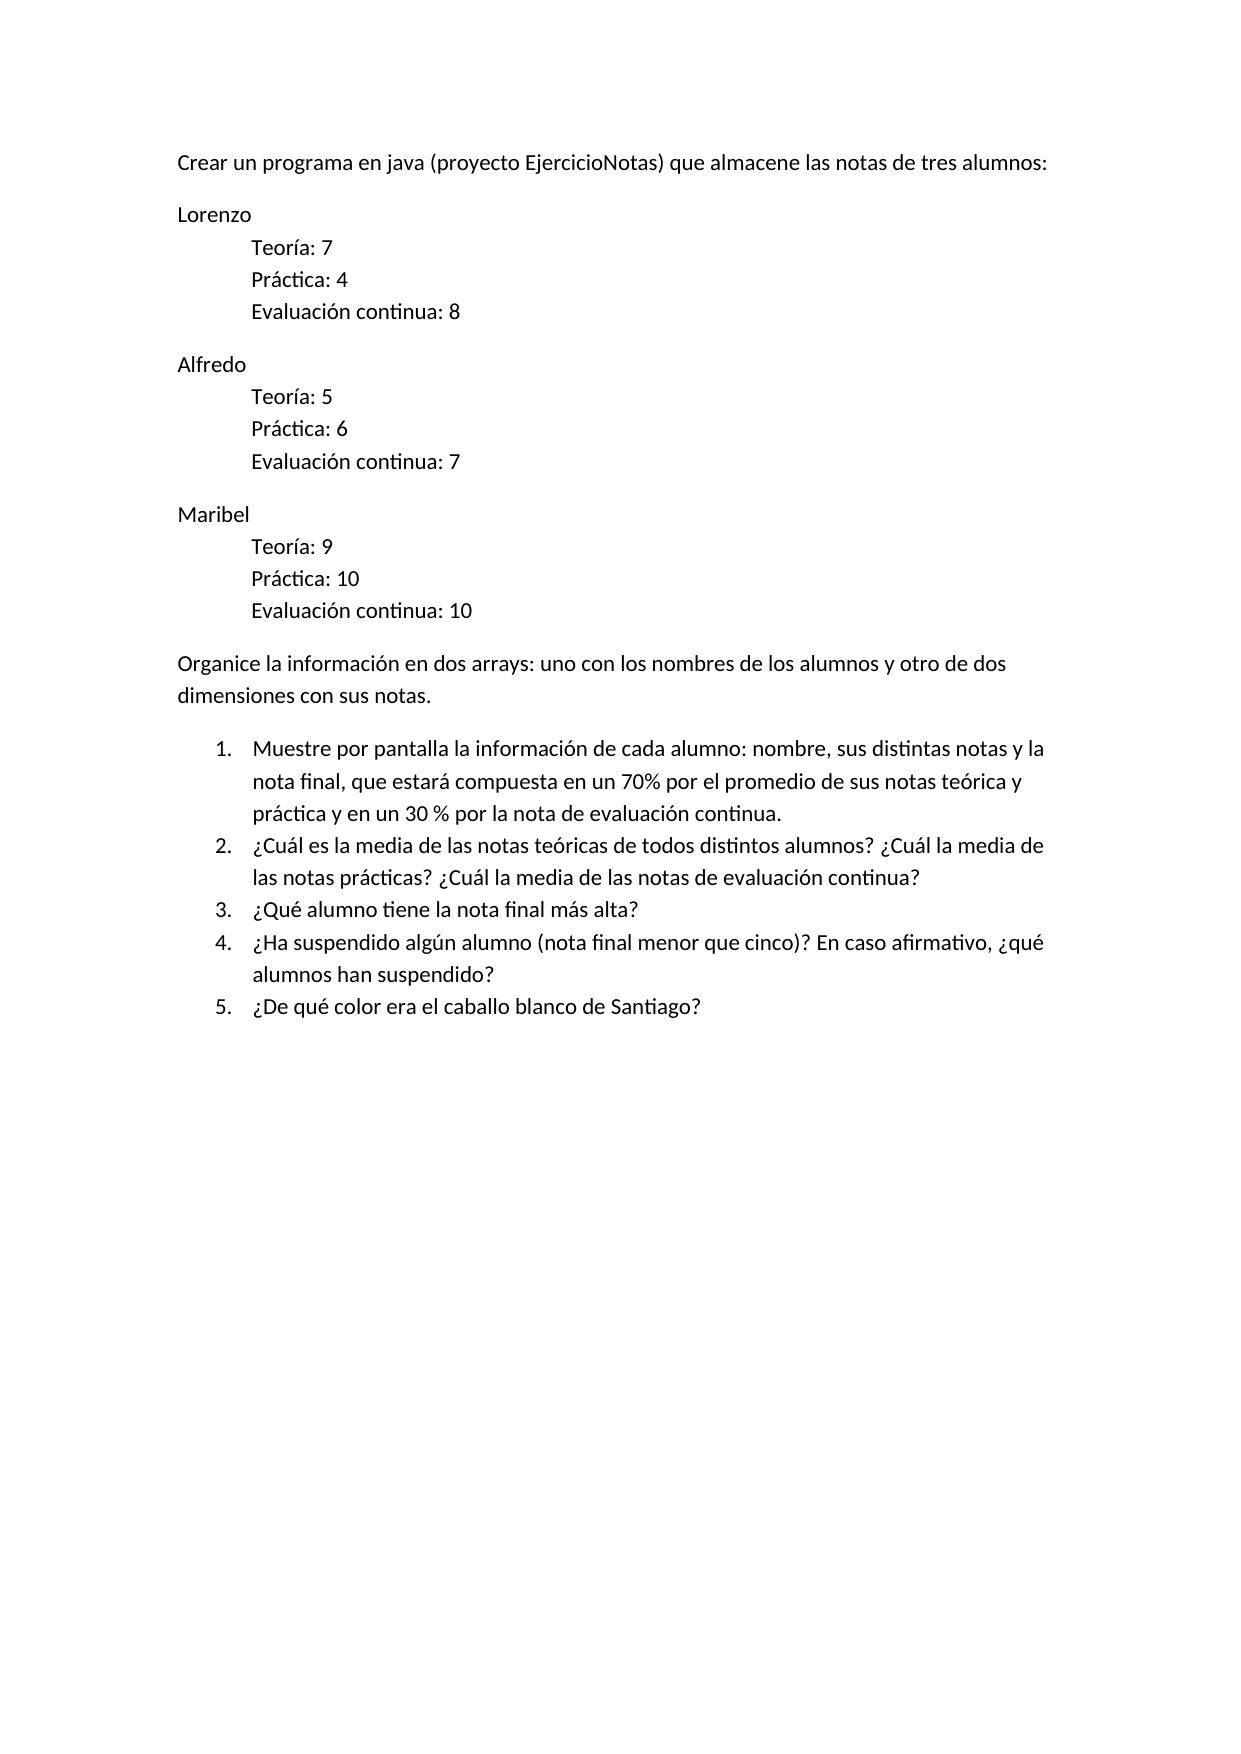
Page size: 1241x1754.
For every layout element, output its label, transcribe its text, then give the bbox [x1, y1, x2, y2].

text Alfredo Teoría: 5 Práctica: 6 Evaluación continua: 7 [177, 350, 1063, 475]
list ¿De qué color era el caballo blanco de Santiago? [215, 992, 1063, 1020]
text Crear un programa en java (proyecto EjercicioNotas) que almacene las notas de tres alumnos: [177, 148, 1063, 176]
list ¿Cuál es la media de las notas teóricas de todos distintos alumnos? ¿Cuál la media de las notas prácticas? ¿Cuál la media de las notas de evaluación continua? [215, 831, 1063, 891]
list ¿Qué alumno tiene la nota final más alta? [215, 896, 1063, 923]
list ¿Ha suspendido algún alumno (nota final menor que cinco)? En caso afirmativo, ¿qué alumnos han suspendido? [215, 928, 1063, 988]
text Maribel Teoría: 9 Práctica: 10 Evaluación continua: 10 [177, 500, 1063, 624]
list Muestre por pantalla la información de cada alumno: nombre, sus distintas notas y la nota final, que estará compuesta en un 70% por el promedio de sus notas teórica y práctica y en un 30 % por la nota de evaluación continua. [215, 734, 1063, 827]
text Lorenzo Teoría: 7 Práctica: 4 Evaluación continua: 8 [177, 201, 1063, 325]
text Organice la información en dos arrays: uno con los nombres de los alumnos y otro de dos dimensiones con sus notas. [177, 649, 1063, 709]
